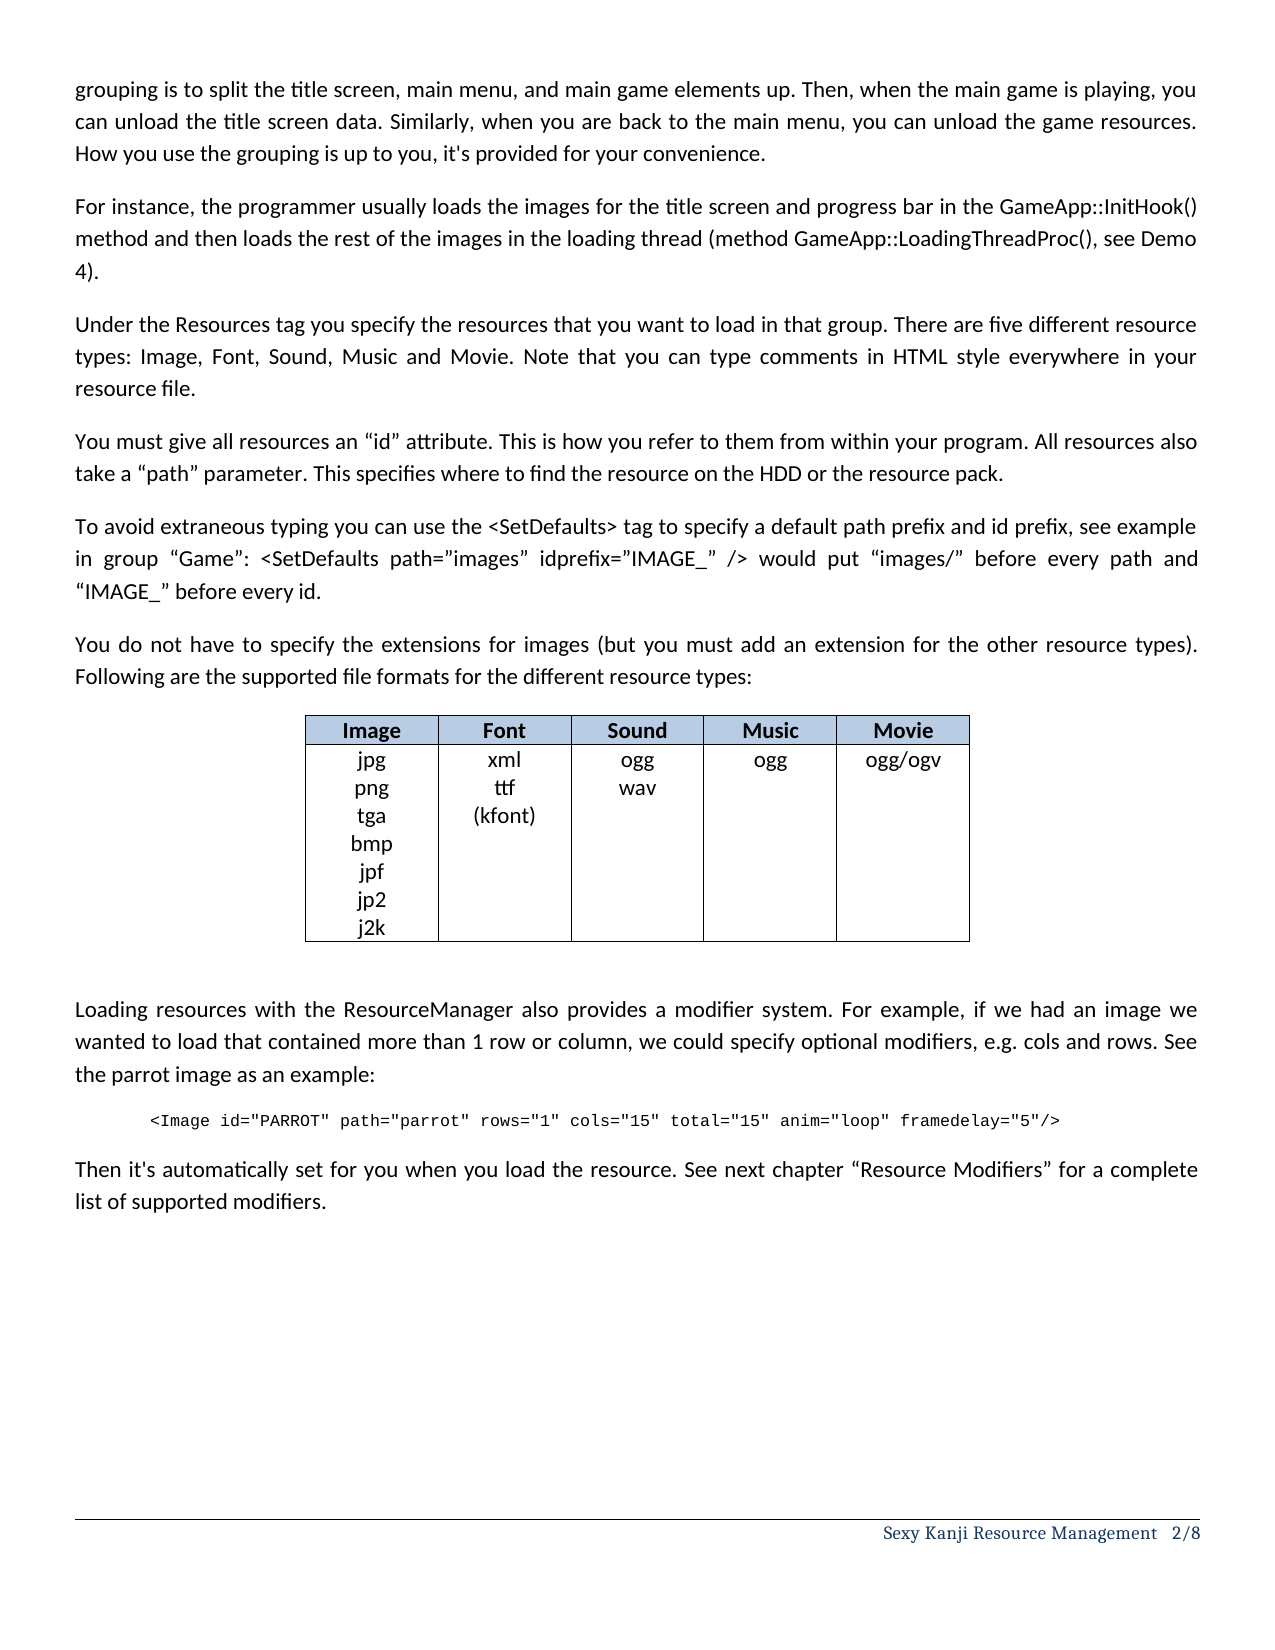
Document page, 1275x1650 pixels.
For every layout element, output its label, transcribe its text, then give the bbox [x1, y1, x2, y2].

table_cell ogg wav [572, 745, 703, 941]
table_header Image [306, 716, 438, 744]
table_cell ogg/ogv [837, 745, 969, 941]
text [75, 75, 1200, 167]
text <Image id="PARROT" path="parrot" rows="1" cols="15" total="15" anim="loop" framedelay="5"/> [150, 1113, 1200, 1132]
table_header Font [439, 716, 571, 744]
table_header Movie [837, 716, 969, 744]
text For instance, the programmer usually loads the images for the title screen and progress bar in the GameApp::InitHook() method and then loads the rest of the images in the loading thread (method GameApp::LoadingThreadProc(), see Demo 4). [75, 192, 1200, 285]
text To avoid extraneous typing you can use the <SetDefaults> tag to specify a default path prefix and id prefix, see example in group “Game”: <SetDefaults path=”images” idprefix=”IMAGE_” /> would put “images/” before every path and “IMAGE_” before every id. [75, 512, 1200, 605]
table_header Sound [572, 716, 703, 744]
table_cell xml ttf (kfont) [439, 745, 571, 941]
text You do not have to specify the extensions for images (but you must add an extension for the other resource types). Following are the supported file formats for the different resource types: [75, 630, 1200, 690]
text You must give all resources an “id” attribute. This is how you refer to them from within your program. All resources also take a “path” parameter. This specifies where to find the resource on the HDD or the resource pack. [75, 427, 1200, 487]
table_cell ogg [704, 745, 836, 941]
text Under the Resources tag you specify the resources that you want to load in that group. There are five different resource types: Image, Font, Sound, Music and Movie. Note that you can type comments in HTML style everywhere in your resource file. [75, 310, 1200, 402]
table_cell jpg png tga bmp jpf jp2 j2k [306, 745, 438, 941]
table_header Music [704, 716, 836, 744]
text Then it's automatically set for you when you load the resource. See next chapter “Resource Modifiers” for a complete list of supported modifiers. [75, 1155, 1200, 1215]
text Loading resources with the ResourceManager also provides a modifier system. For example, if we had an image we wanted to load that contained more than 1 row or column, we could specify optional modifiers, e.g. cols and rows. See the parrot image as an example: [75, 995, 1200, 1088]
